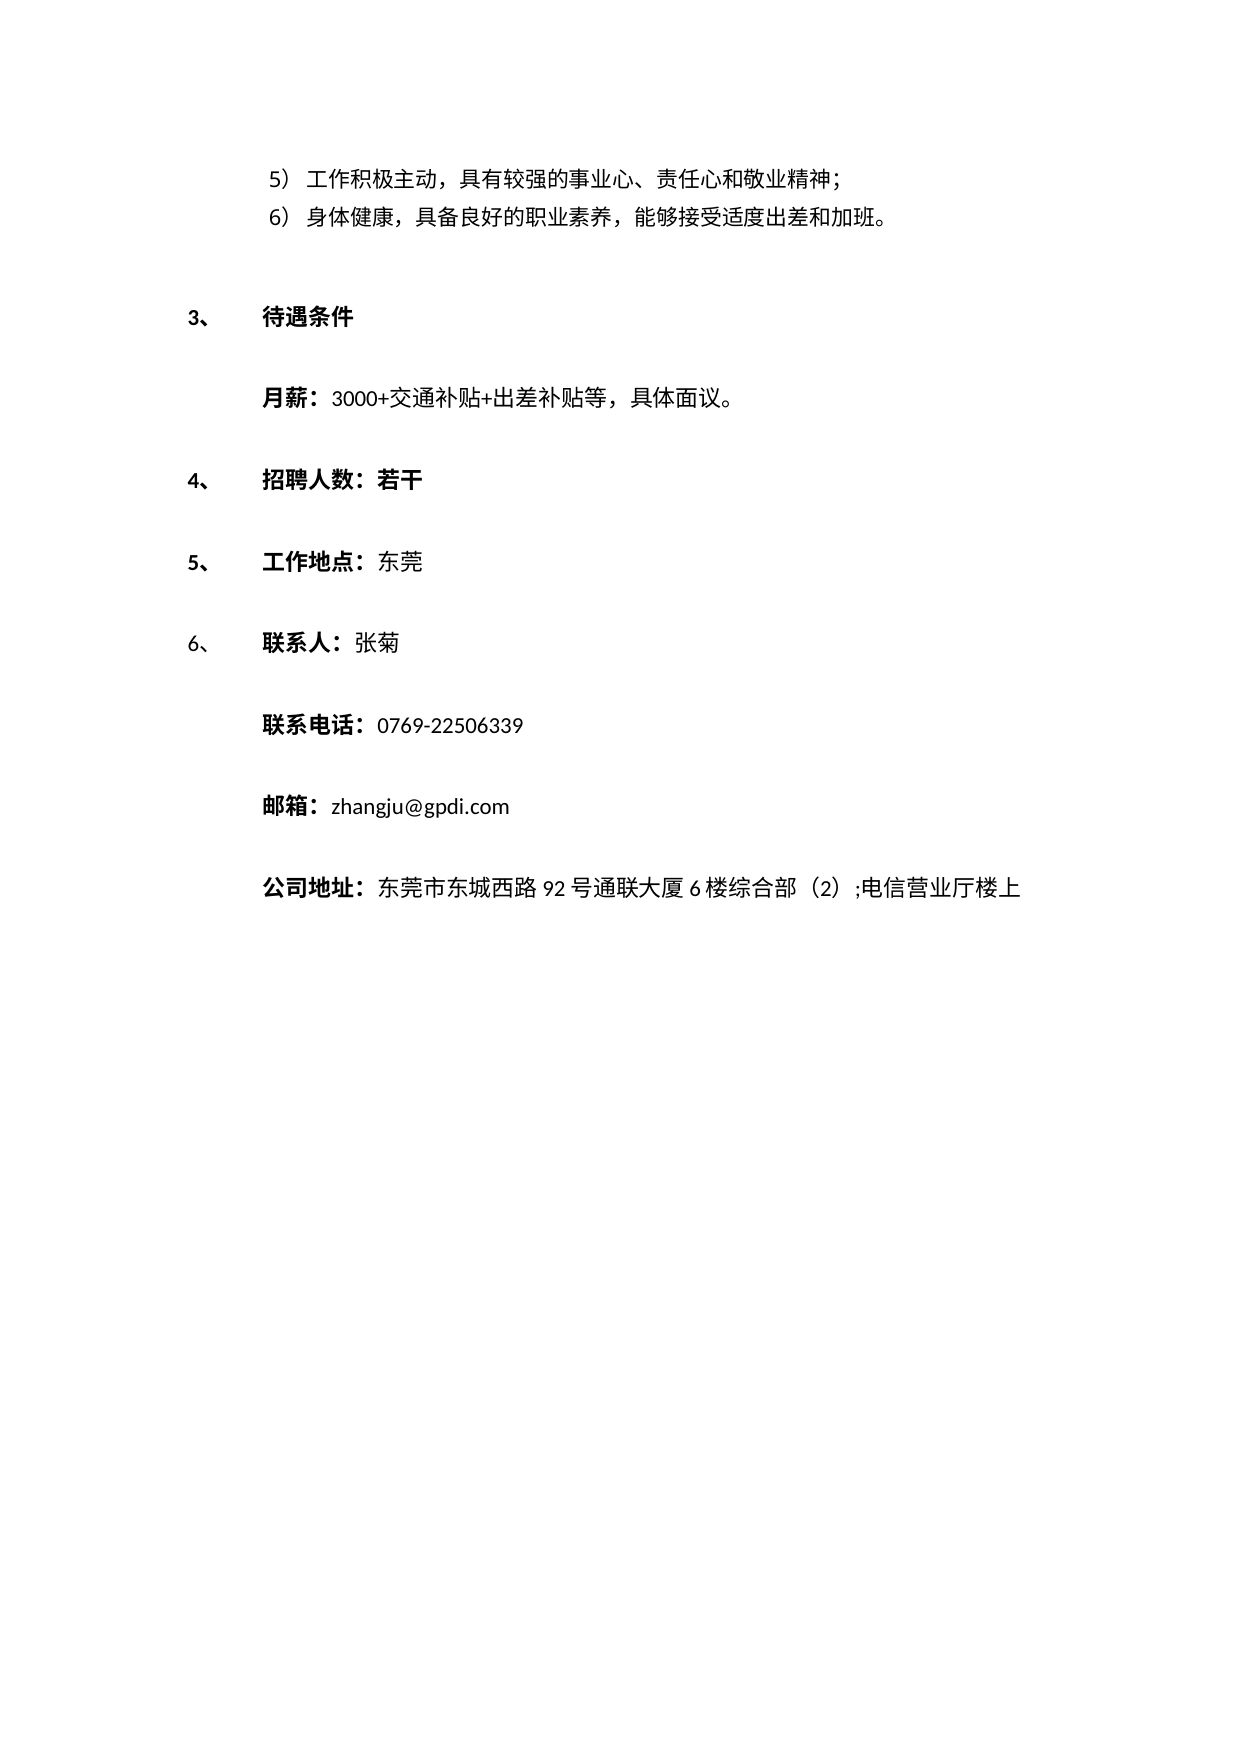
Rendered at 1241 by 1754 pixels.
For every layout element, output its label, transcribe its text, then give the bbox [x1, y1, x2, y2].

list 招聘人数：若干 [187, 446, 1053, 511]
list 联系电话：0769-22506339 [262, 691, 1053, 756]
list 待遇条件 [187, 283, 1053, 348]
list 联系人：张菊 [187, 609, 1053, 674]
list 工作积极主动，具有较强的事业心、责任心和敬业精神； [269, 162, 1053, 194]
list 公司地址：东莞市东城西路92号通联大厦6楼综合部（2）;电信营业厅楼上 [262, 854, 1053, 919]
list 工作地点：东莞 [187, 527, 1053, 592]
list 身体健康，具备良好的职业素养，能够接受适度出差和加班。 [269, 199, 1053, 232]
list 月薪：3000+交通补贴+出差补贴等，具体面议。 [262, 364, 1053, 429]
list 邮箱：zhangju@gpdi.com [262, 772, 1053, 837]
